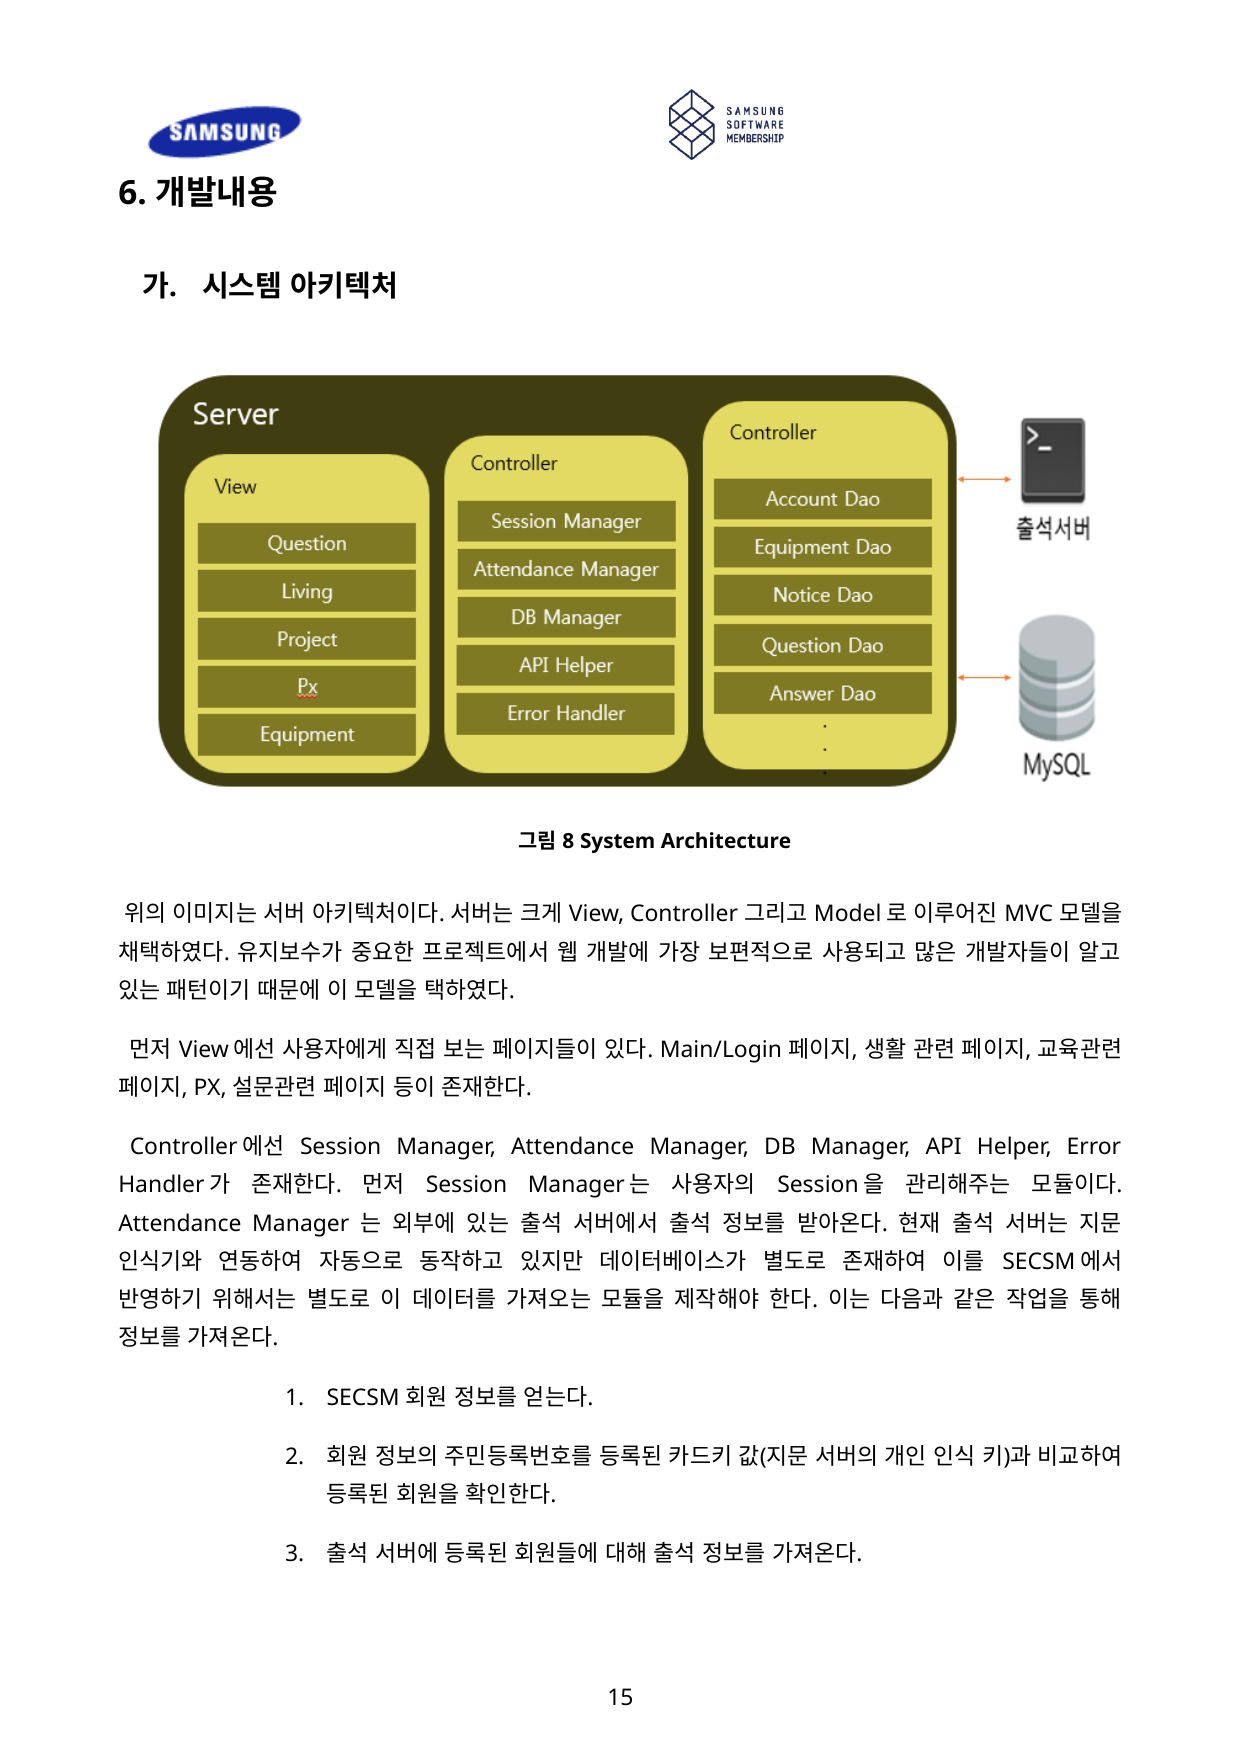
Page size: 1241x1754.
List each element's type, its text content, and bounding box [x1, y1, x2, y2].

picture [118, 98, 324, 162]
text 위의 이미지는 서버 아키텍처이다. 서버는 크게 View, Controller 그리고 Model로 이루어진 MVC 모델을 채택하였다. 유지보수가 중요한 프로젝트에서 웹 개발에 가장 보편적으로 사용되고 많은 개발자들이 알고 있는 패턴이기 때문에 이 모델을 택하였다. [118, 895, 1122, 1005]
list 출석 서버에 등록된 회원들에 대해 출석 정보를 가져온다. [285, 1535, 1122, 1568]
list SECSM 회원 정보를 얻는다. [285, 1378, 1122, 1412]
text 그림 8 System Architecture [187, 824, 1122, 855]
picture [657, 88, 804, 162]
text Controller에선 Session Manager, Attendance Manager, DB Manager, API Helper, Error Handler가 존재한다. 먼저 Session Manager는 사용자의 Session을 관리해주는 모듈이다. Attendance Manager 는 외부에 있는 출석 서버에서 출석 정보를 받아온다. 현재 출석 서버는 지문 인식기와 연동하여 자동으로 동작하고 있지만 데이터베이스가 별도로 존재하여 이를 SECSM에서 반영하기 위해서는 별도로 이 데이터를 가져오는 모듈을 제작해야 한다. 이는 다음과 같은 작업을 통해 정보를 가져온다. [118, 1128, 1122, 1353]
subtitle 시스템 아키텍처 [142, 262, 1099, 305]
subtitle 개발내용 [118, 166, 1122, 214]
text 먼저 View에선 사용자에게 직접 보는 페이지들이 있다. Main/Login 페이지, 생활 관련 페이지, 교육관련 페이지, PX, 설문관련 페이지 등이 존재한다. [118, 1031, 1122, 1102]
picture [118, 347, 1123, 820]
list 회원 정보의 주민등록번호를 등록된 카드키 값(지문 서버의 개인 인식 키)과 비교하여 등록된 회원을 확인한다. [285, 1438, 1122, 1509]
